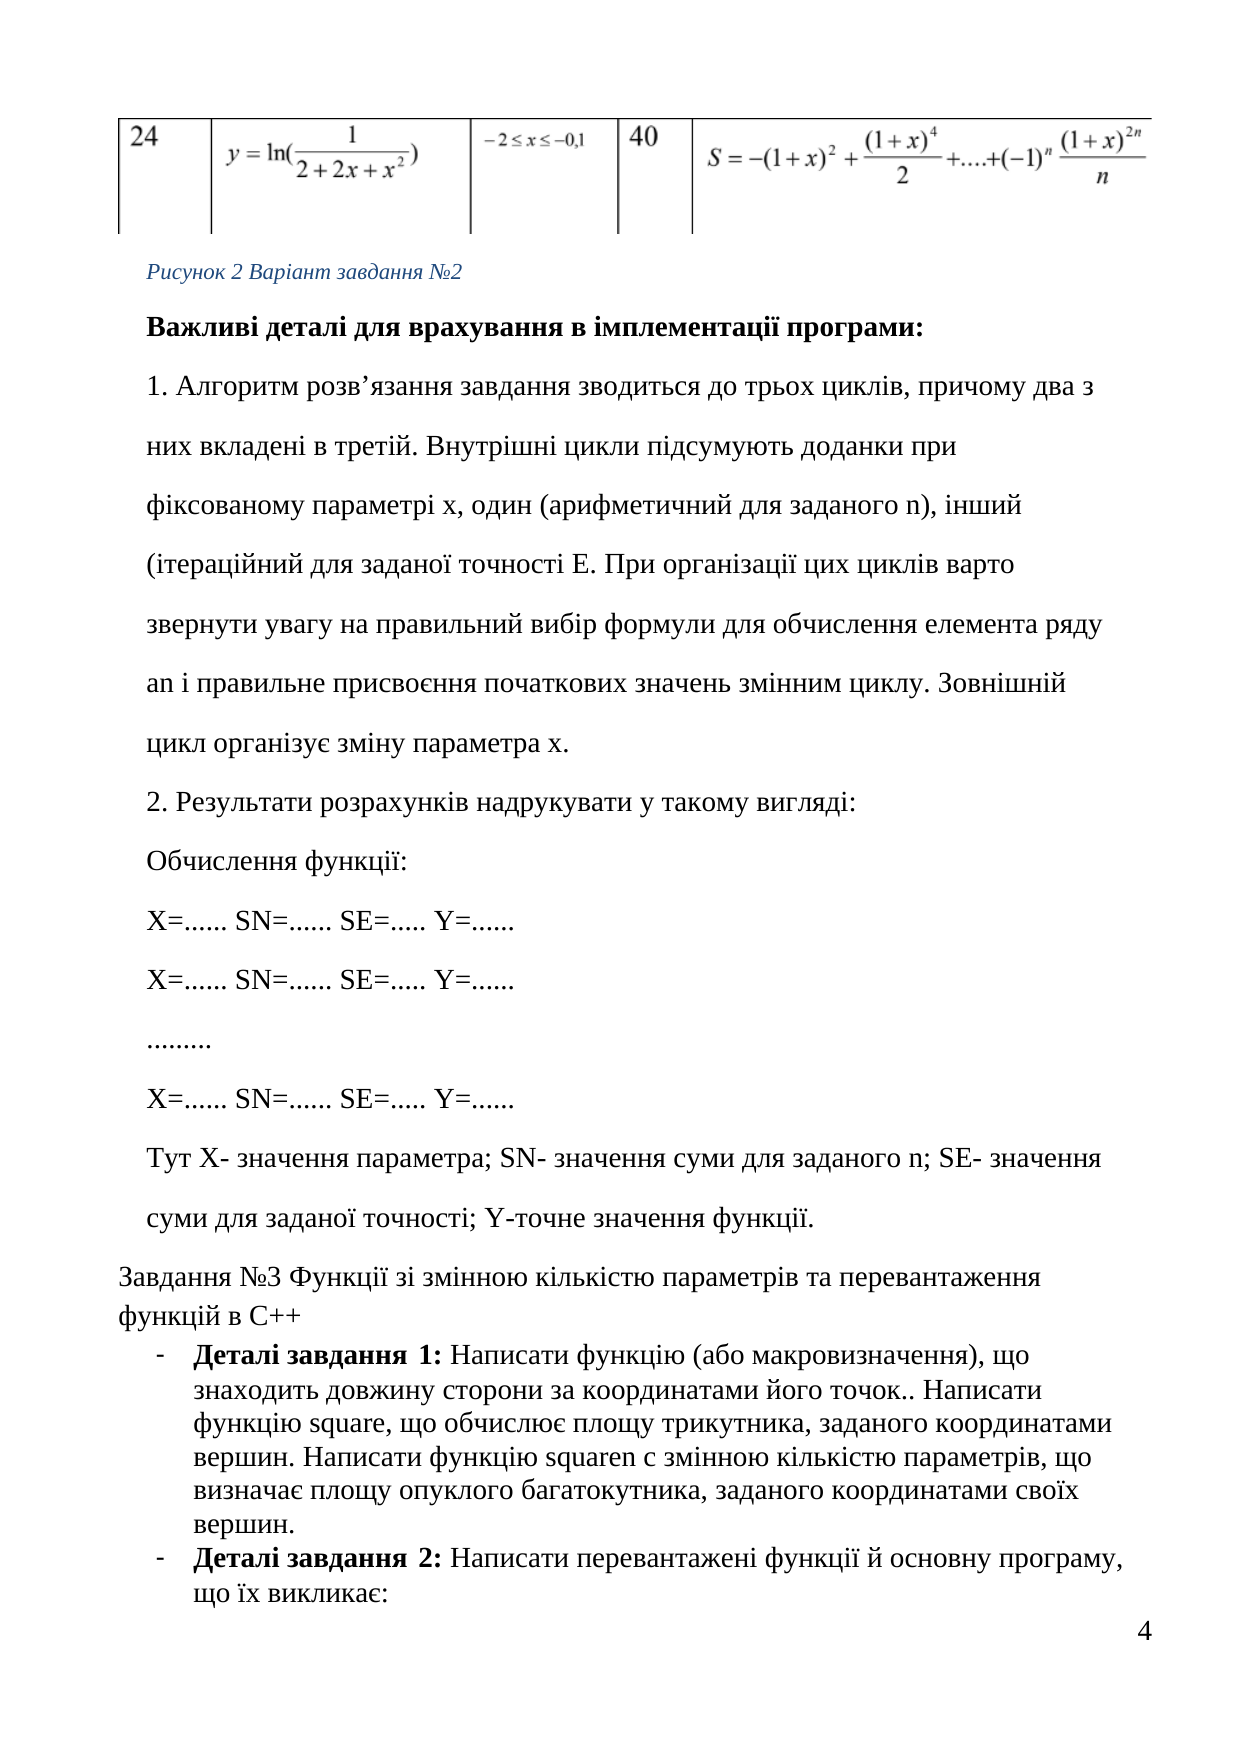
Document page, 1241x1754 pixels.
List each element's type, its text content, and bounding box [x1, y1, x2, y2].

text (ітераційний для заданої точності Е. При організації цих циклів варто [118, 547, 1152, 580]
text 2. Результати розрахунків надрукувати у такому вигляді: [118, 784, 1152, 818]
text an і правильне присвоєння початкових значень змінним циклу. Зовнішній [118, 665, 1152, 699]
text Важливі деталі для врахування в імплементації програми: [118, 309, 1152, 343]
picture [118, 118, 1152, 234]
text суми для заданої точності; Y-точне значення функції. [118, 1200, 1152, 1233]
text них вкладені в третій. Внутрішні цикли підсумують доданки при [118, 428, 1152, 461]
text фіксованому параметрі x, один (арифметичний для заданого n), інший [118, 487, 1152, 521]
text Рисунок 2 Варіант завдання №2 [118, 258, 1152, 284]
text Обчислення функції: [118, 843, 1152, 877]
text X=...... SN=...... SE=..... Y=...... [118, 962, 1152, 996]
text 1. Алгоритм розв’язання завдання зводиться до трьох циклів, причому два з [118, 368, 1152, 402]
text цикл організує зміну параметра х. [118, 725, 1152, 758]
list Деталі завдання 1: Написати функцію (або макровизначення), що знаходить довжину сторони за координатами його точок.. Написати функцію square, що обчислює площу трикутника, заданого координатами вершин. Написати функцію squaren c змінною кількістю параметрів, що визначає площу опуклого багатокутника, заданого координатами своїх вершин. [156, 1336, 1152, 1539]
text Тут X- значення параметра; SN- значення суми для заданого n; SE- значення [118, 1140, 1152, 1174]
text звернути увагу на правильний вибір формули для обчислення елемента ряду [118, 606, 1152, 639]
text ......... [118, 1022, 1152, 1055]
text X=...... SN=...... SE=..... Y=...... [118, 1081, 1152, 1114]
text X=...... SN=...... SE=..... Y=...... [118, 903, 1152, 936]
list Деталі завдання 2: Написати перевантажені функції й основну програму, що їх викликає: [156, 1539, 1152, 1609]
text Завдання №3 Функції зі змінною кількістю параметрів та перевантаження [118, 1259, 1152, 1293]
text функцій в С++ [118, 1298, 1152, 1331]
